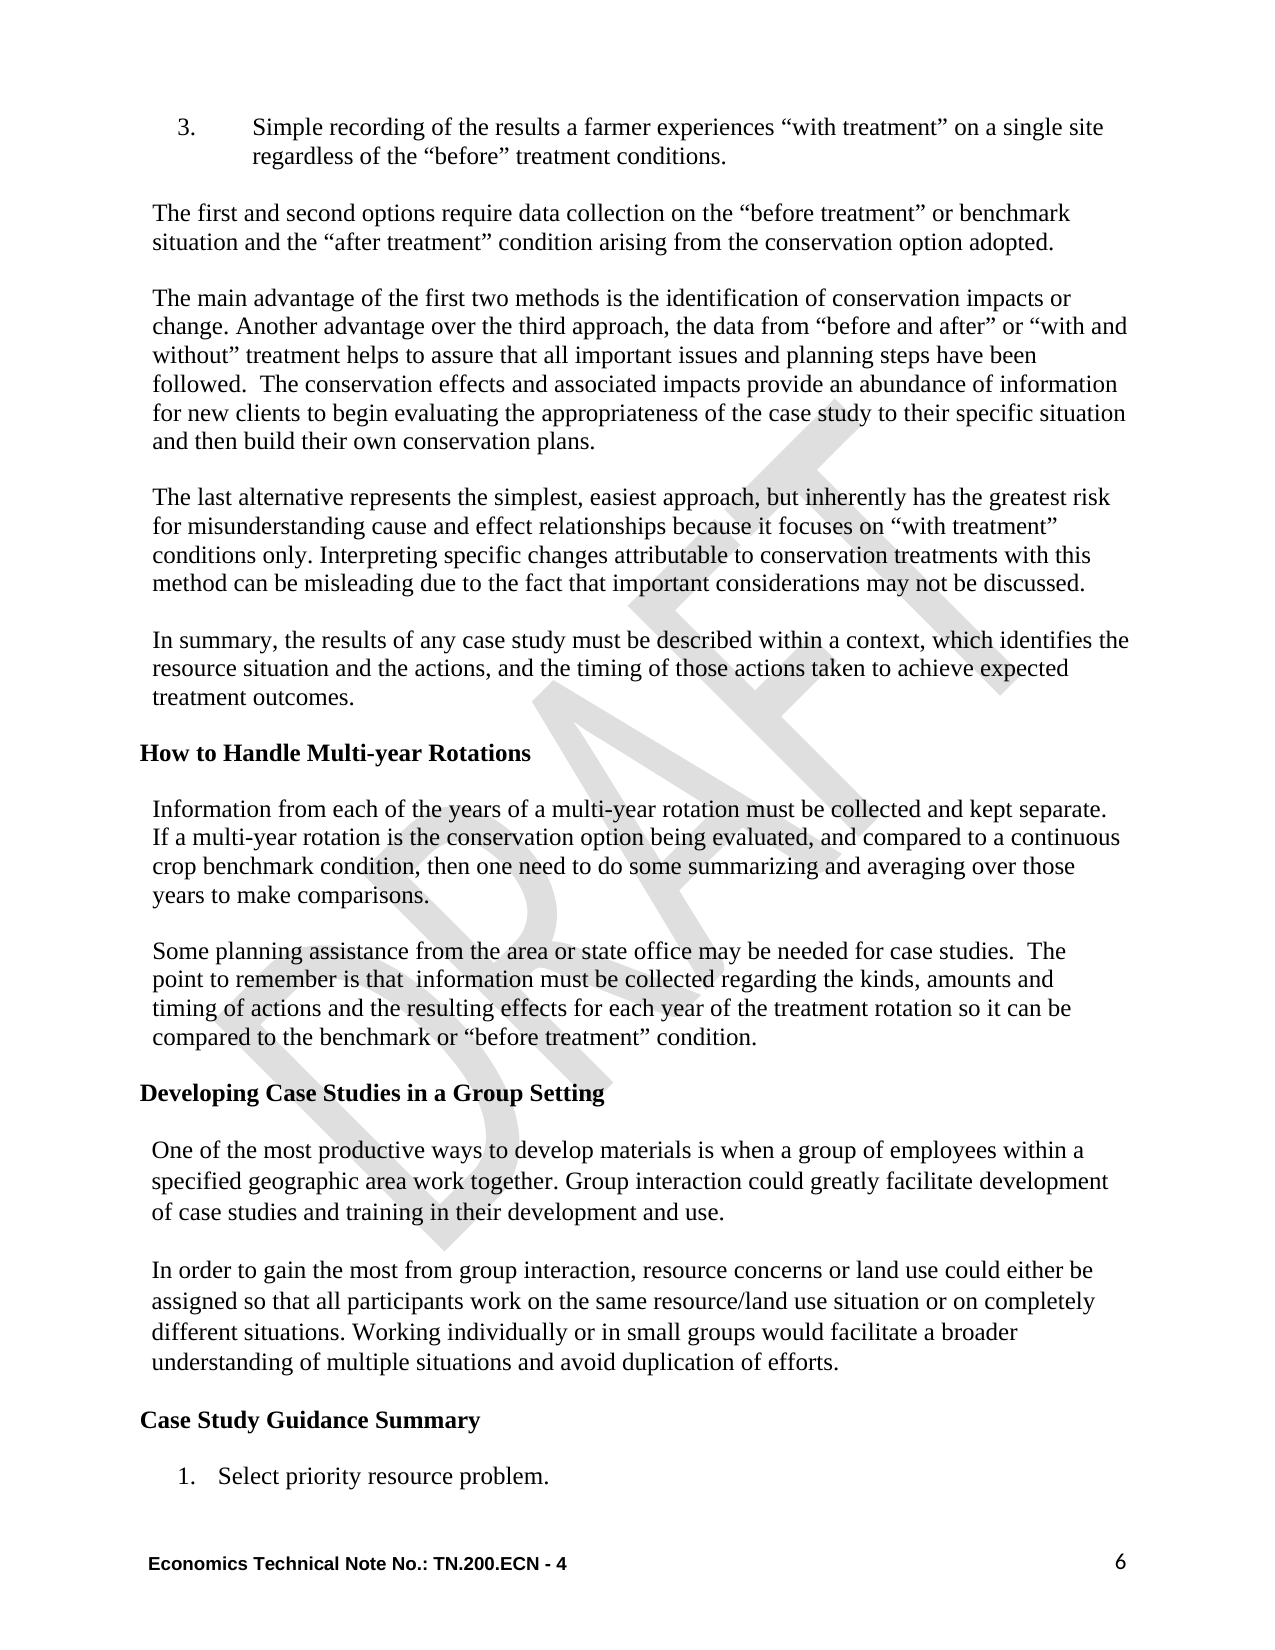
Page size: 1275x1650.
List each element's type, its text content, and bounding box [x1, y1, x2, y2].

text Developing Case Studies in a Group Setting [139, 1078, 1140, 1107]
text In summary, the results of any case study must be described within a context, which identifies the resource situation and the actions, and the timing of those actions taken to achieve expected treatment outcomes. [152, 625, 1131, 711]
text How to Handle Multi-year Rotations [139, 738, 1140, 767]
text The last alternative represents the simplest, easiest approach, but inherently has the greatest risk for misunderstanding cause and effect relationships because it focuses on “with treatment” conditions only. Interpreting specific changes attributable to conservation treatments with this method can be misleading due to the fact that important considerations may not be discussed. [152, 482, 1128, 597]
text Some planning assistance from the area or state office may be needed for case studies. The point to remember is that information must be collected regarding the kinds, amounts and timing of actions and the resulting effects for each year of the treatment rotation so it can be compared to the benchmark or “before treatment” condition. [152, 936, 1108, 1051]
text Case Study Guidance Summary [139, 1405, 1140, 1434]
text Information from each of the years of a multi-year rotation must be collected and kept separate. If a multi-year rotation is the conservation option being evaluated, and compared to a continuous crop benchmark condition, then one need to do some summarizing and averaging over those years to make comparisons. [152, 794, 1122, 909]
list Select priority resource problem. [177, 1461, 1142, 1490]
text The main advantage of the first two methods is the identification of conservation impacts or change. Another advantage over the third approach, the data from “before and after” or “with and without” treatment helps to assure that all important issues and planning steps have been followed. The conservation effects and associated impacts provide an abundance of information for new clients to begin evaluating the appropriateness of the case study to their specific situation and then build their own conservation plans. [152, 283, 1131, 455]
text One of the most productive ways to develop materials is when a group of employees within a specified geographic area work together. Group interaction could greatly facilitate development of case studies and training in their development and use. [151, 1136, 1123, 1226]
text In order to gain the most from group interaction, resource concerns or land use could either be assigned so that all participants work on the same resource/land use situation or on completely different situations. Working individually or in small groups would facilitate a broader understanding of multiple situations and avoid duplication of efforts. [151, 1255, 1118, 1376]
text The first and second options require data collection on the “before treatment” or benchmark situation and the “after treatment” condition arising from the conservation option adopted. [152, 199, 1129, 256]
list Simple recording of the results a farmer experiences “with treatment” on a single site regardless of the “before” treatment conditions. [177, 112, 1140, 170]
